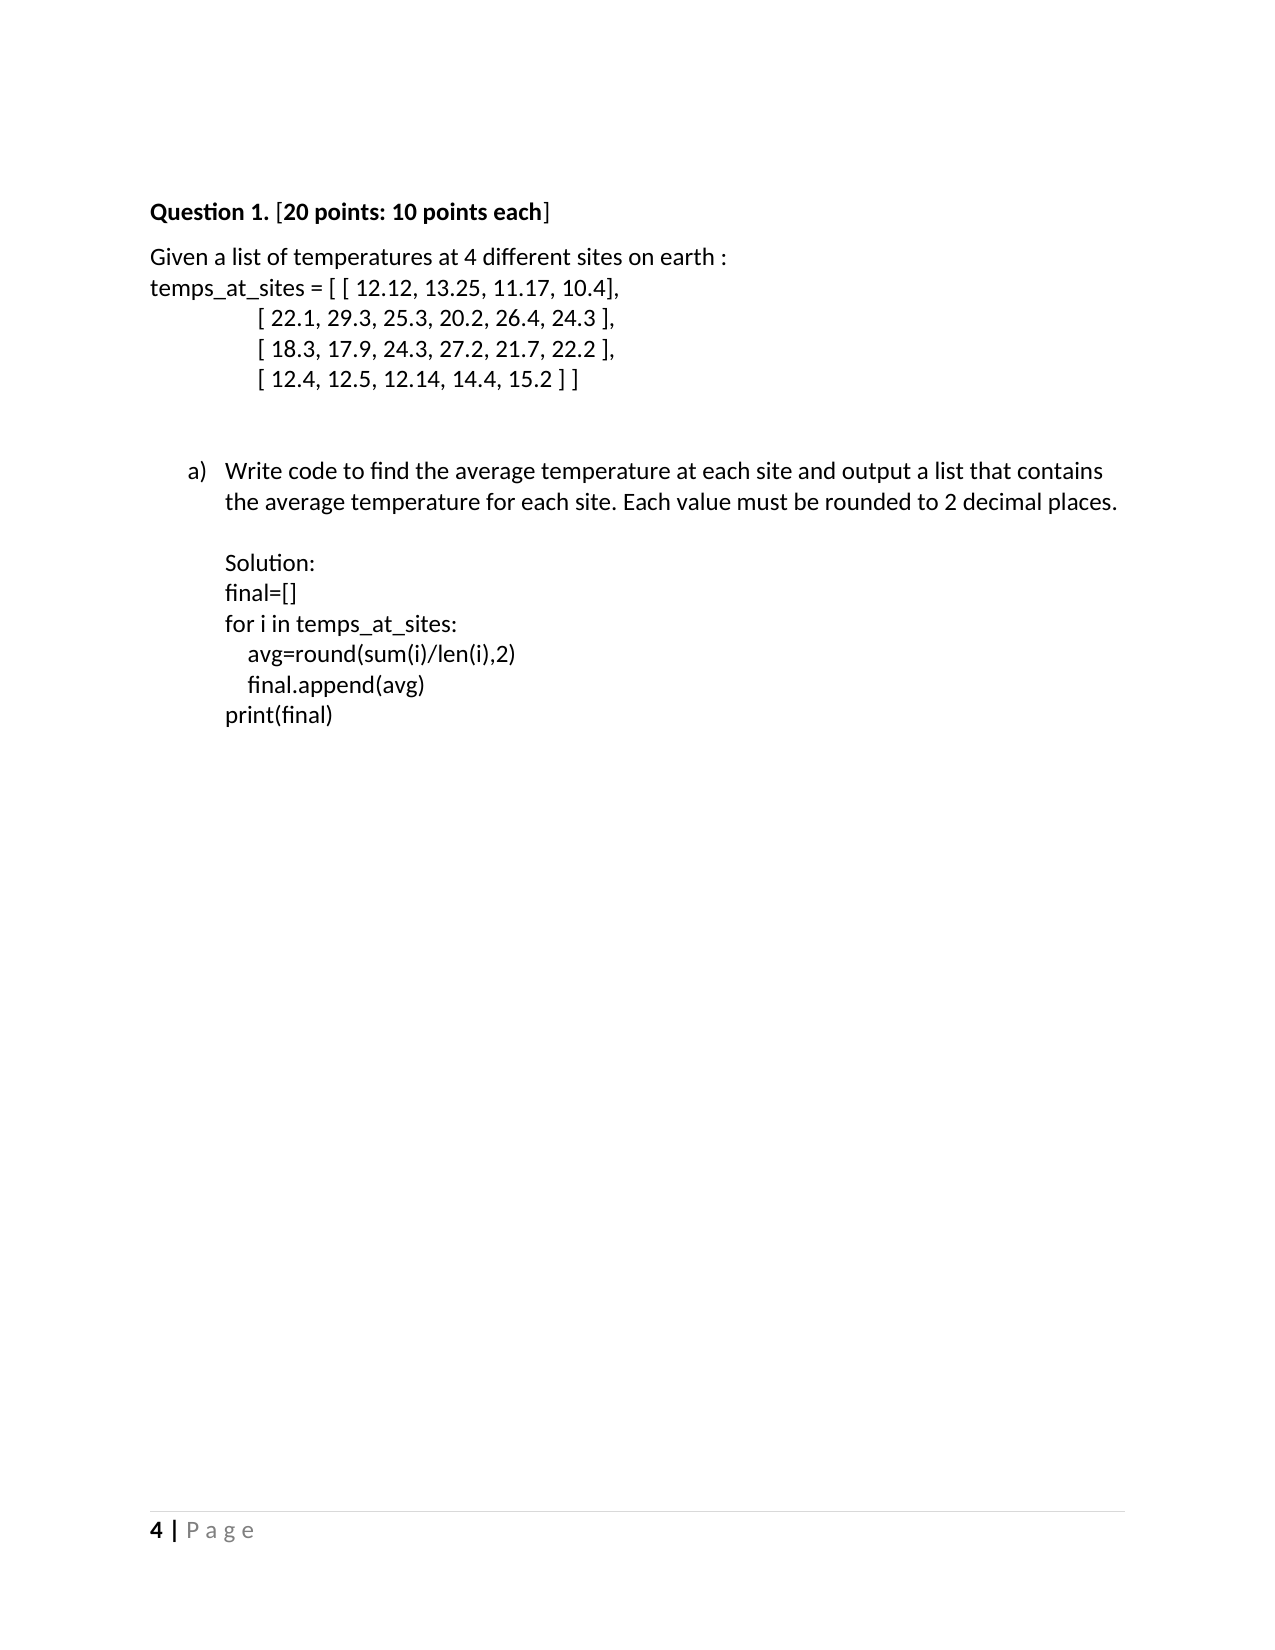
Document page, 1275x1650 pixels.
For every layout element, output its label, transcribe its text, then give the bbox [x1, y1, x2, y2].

list for i in temps_at_sites: [225, 608, 1125, 638]
text Question 1. [20 points: 10 points each] [150, 196, 1125, 226]
list Write code to find the average temperature at each site and output a list that contains the average temperature for each site. Each value must be rounded to 2 decimal places. [187, 455, 1125, 516]
list Solution: [225, 547, 1125, 577]
list final=[] [225, 577, 1125, 608]
text Given a list of temperatures at 4 different sites on earth : [150, 241, 1125, 272]
list final.append(avg) [225, 669, 1125, 699]
text [ 22.1, 29.3, 25.3, 20.2, 26.4, 24.3 ], [150, 302, 1125, 333]
text [ 18.3, 17.9, 24.3, 27.2, 21.7, 22.2 ], [150, 333, 1125, 363]
list avg=round(sum(i)/len(i),2) [225, 638, 1125, 669]
list print(final) [225, 699, 1125, 730]
text temps_at_sites = [ [ 12.12, 13.25, 11.17, 10.4], [150, 272, 1125, 302]
text [ 12.4, 12.5, 12.14, 14.4, 15.2 ] ] [150, 363, 1125, 394]
